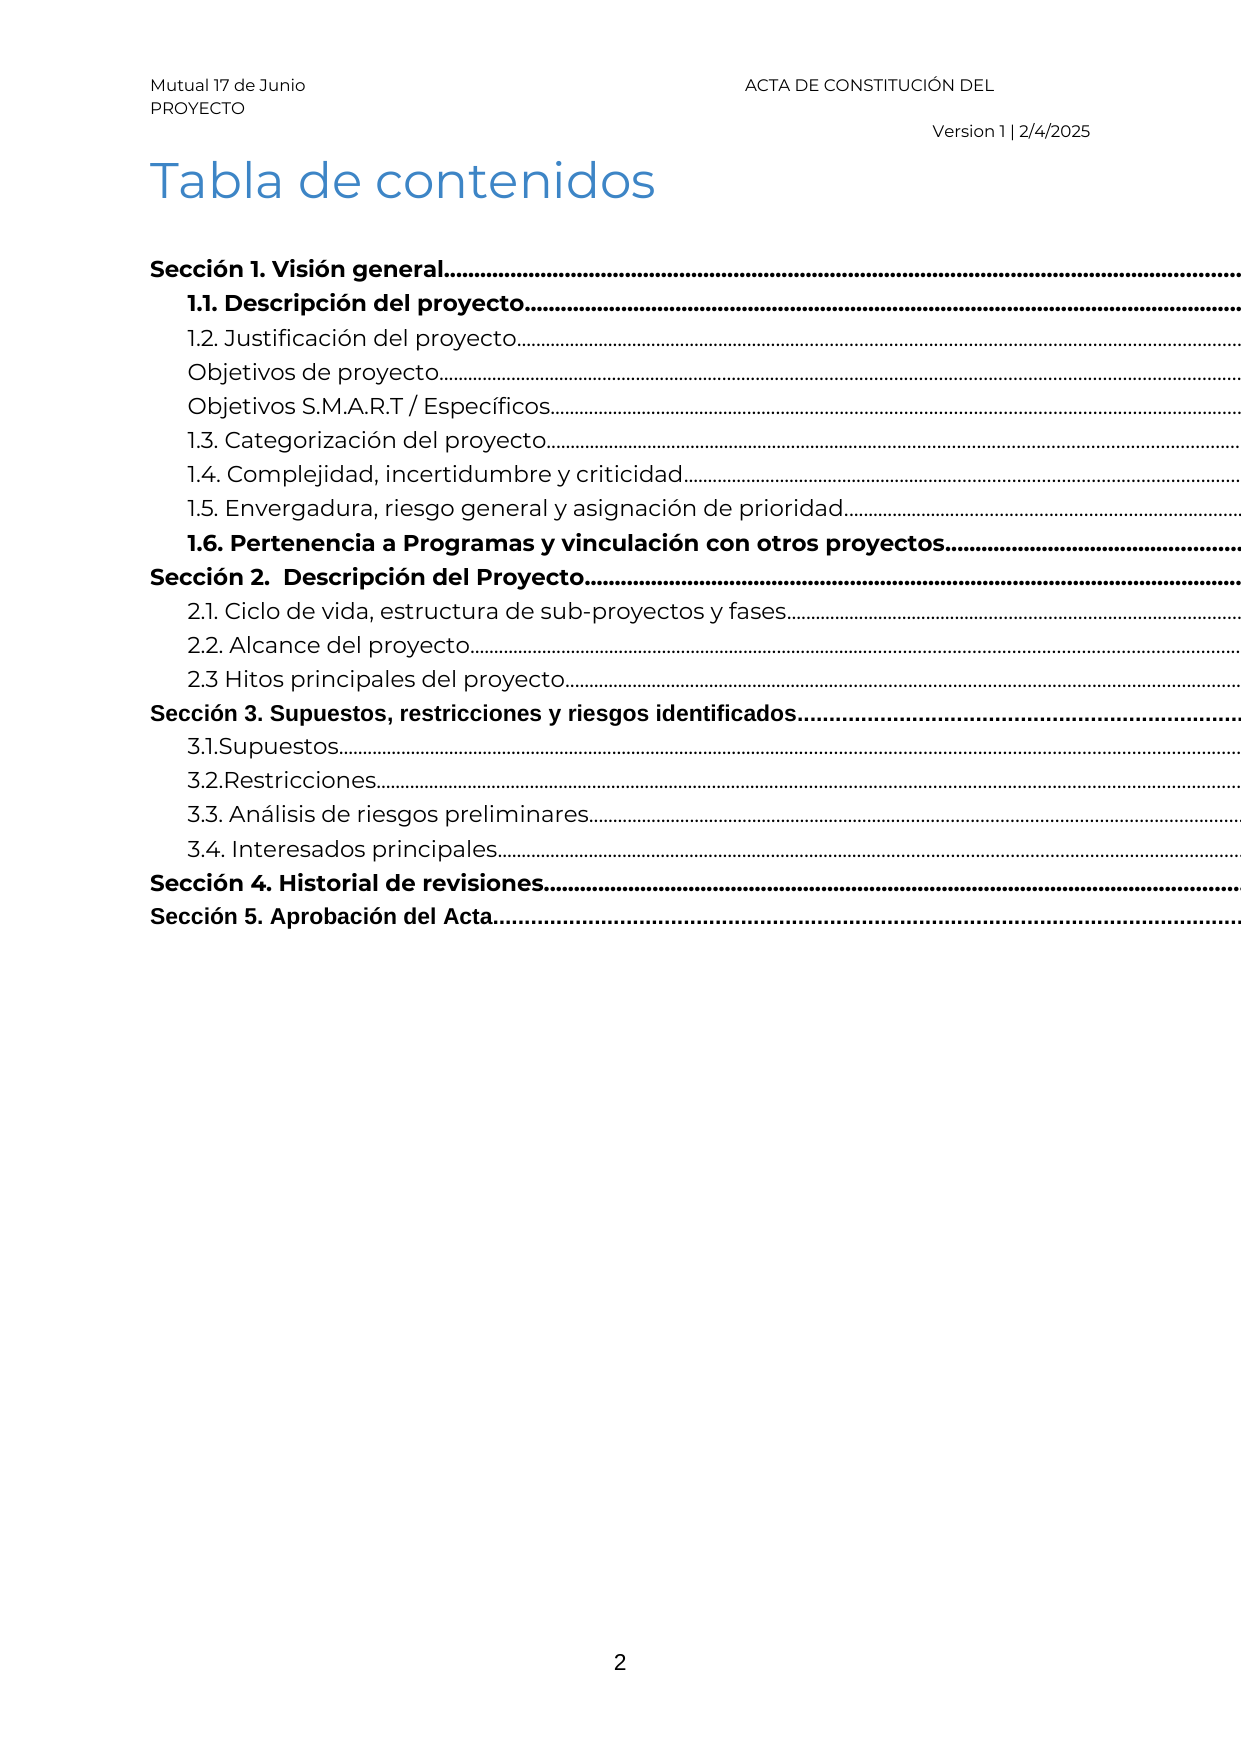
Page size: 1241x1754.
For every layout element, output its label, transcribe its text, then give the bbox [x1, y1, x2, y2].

title Tabla de contenidos [150, 150, 1090, 211]
